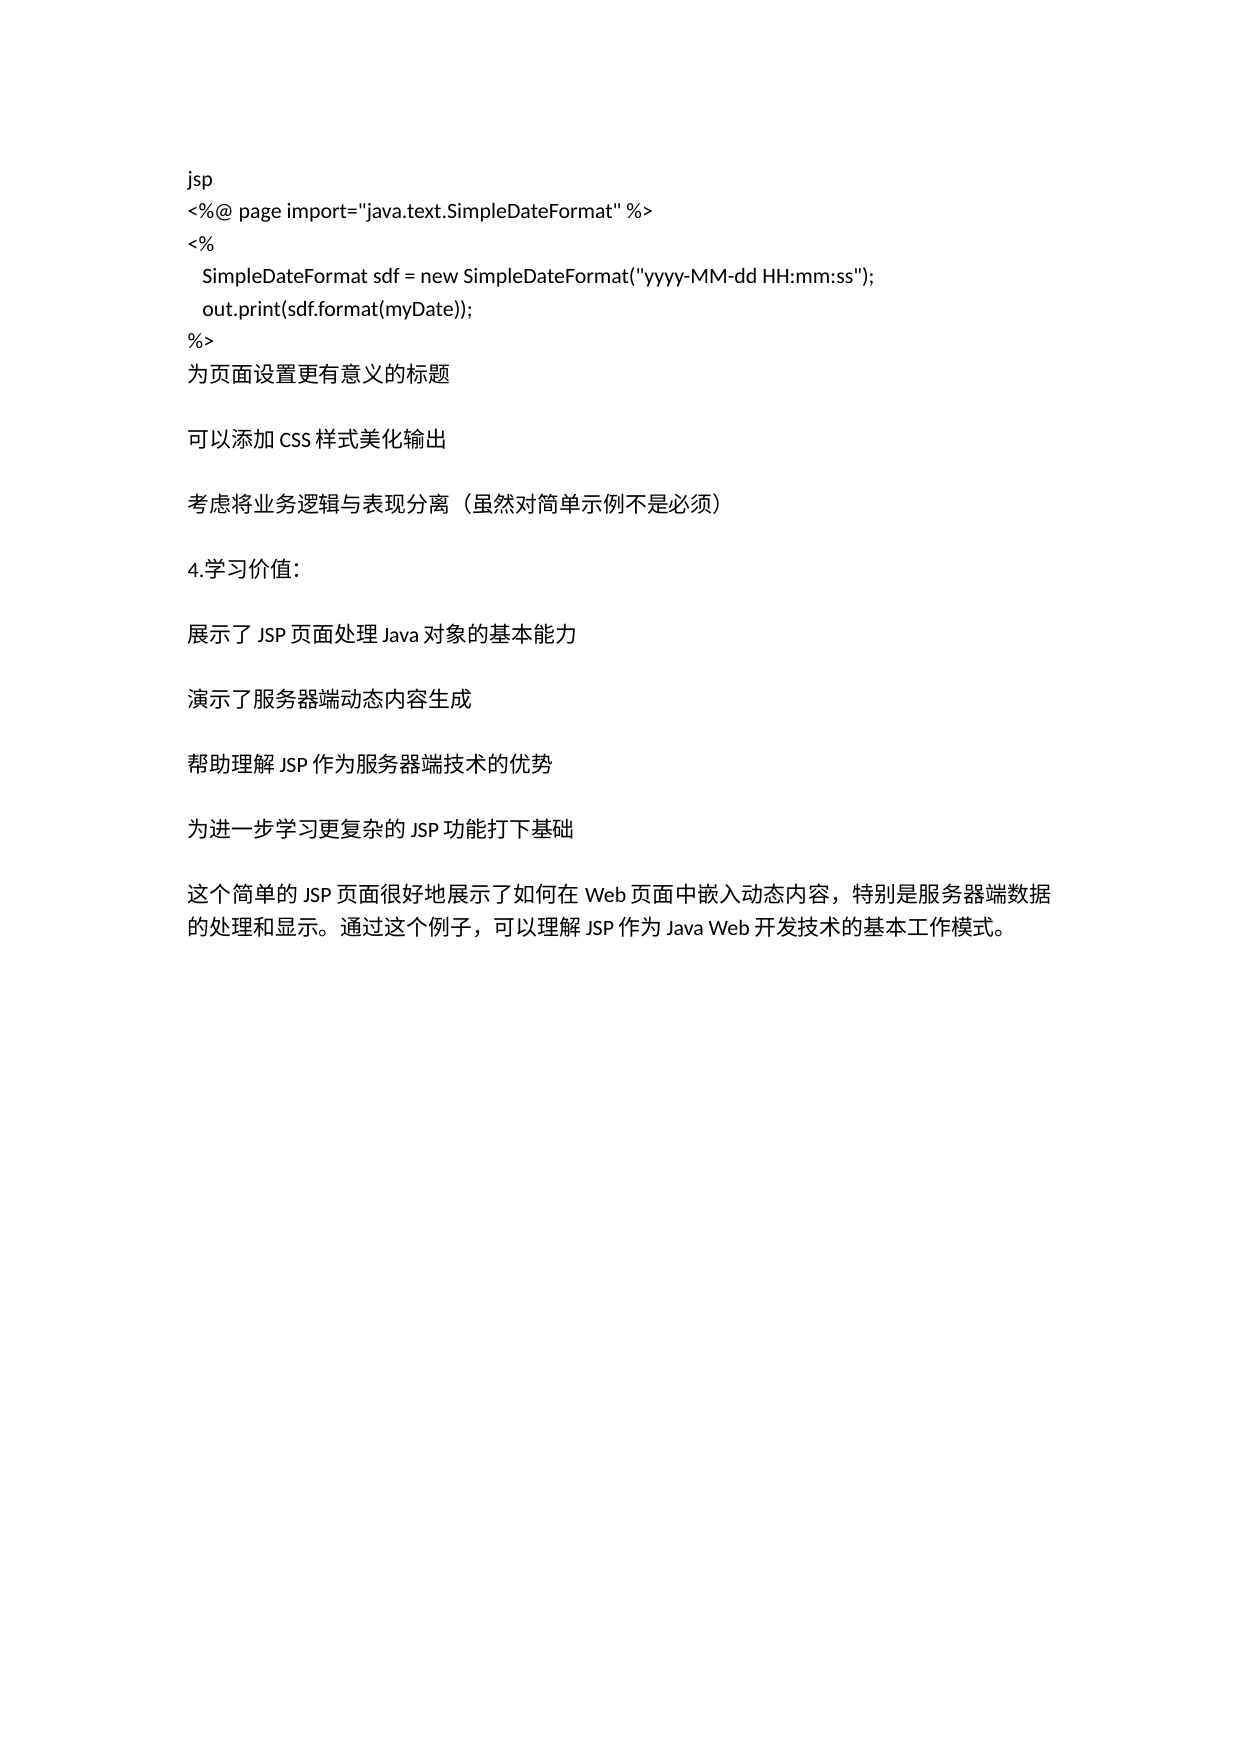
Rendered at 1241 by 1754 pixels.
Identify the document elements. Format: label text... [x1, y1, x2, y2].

text 展示了JSP页面处理Java对象的基本能力 [187, 617, 1053, 649]
text 帮助理解JSP作为服务器端技术的优势 [187, 747, 1053, 779]
text %> [187, 324, 1053, 357]
text 4.学习价值： [187, 552, 1053, 584]
text 考虑将业务逻辑与表现分离（虽然对简单示例不是必须） [187, 487, 1053, 519]
text 演示了服务器端动态内容生成 [187, 682, 1053, 714]
text 为页面设置更有意义的标题 [187, 357, 1053, 389]
text <% [187, 227, 1053, 259]
text 这个简单的JSP页面很好地展示了如何在Web页面中嵌入动态内容，特别是服务器端数据的处理和显示。通过这个例子，可以理解JSP作为Java Web开发技术的基本工作模式。 [187, 877, 1053, 942]
text 可以添加CSS样式美化输出 [187, 422, 1053, 454]
text jsp [187, 162, 1053, 194]
text <%@ page import="java.text.SimpleDateFormat" %> [187, 194, 1053, 227]
text 为进一步学习更复杂的JSP功能打下基础 [187, 812, 1053, 844]
text out.print(sdf.format(myDate)); [187, 292, 1053, 324]
text SimpleDateFormat sdf = new SimpleDateFormat("yyyy-MM-dd HH:mm:ss"); [187, 259, 1053, 292]
